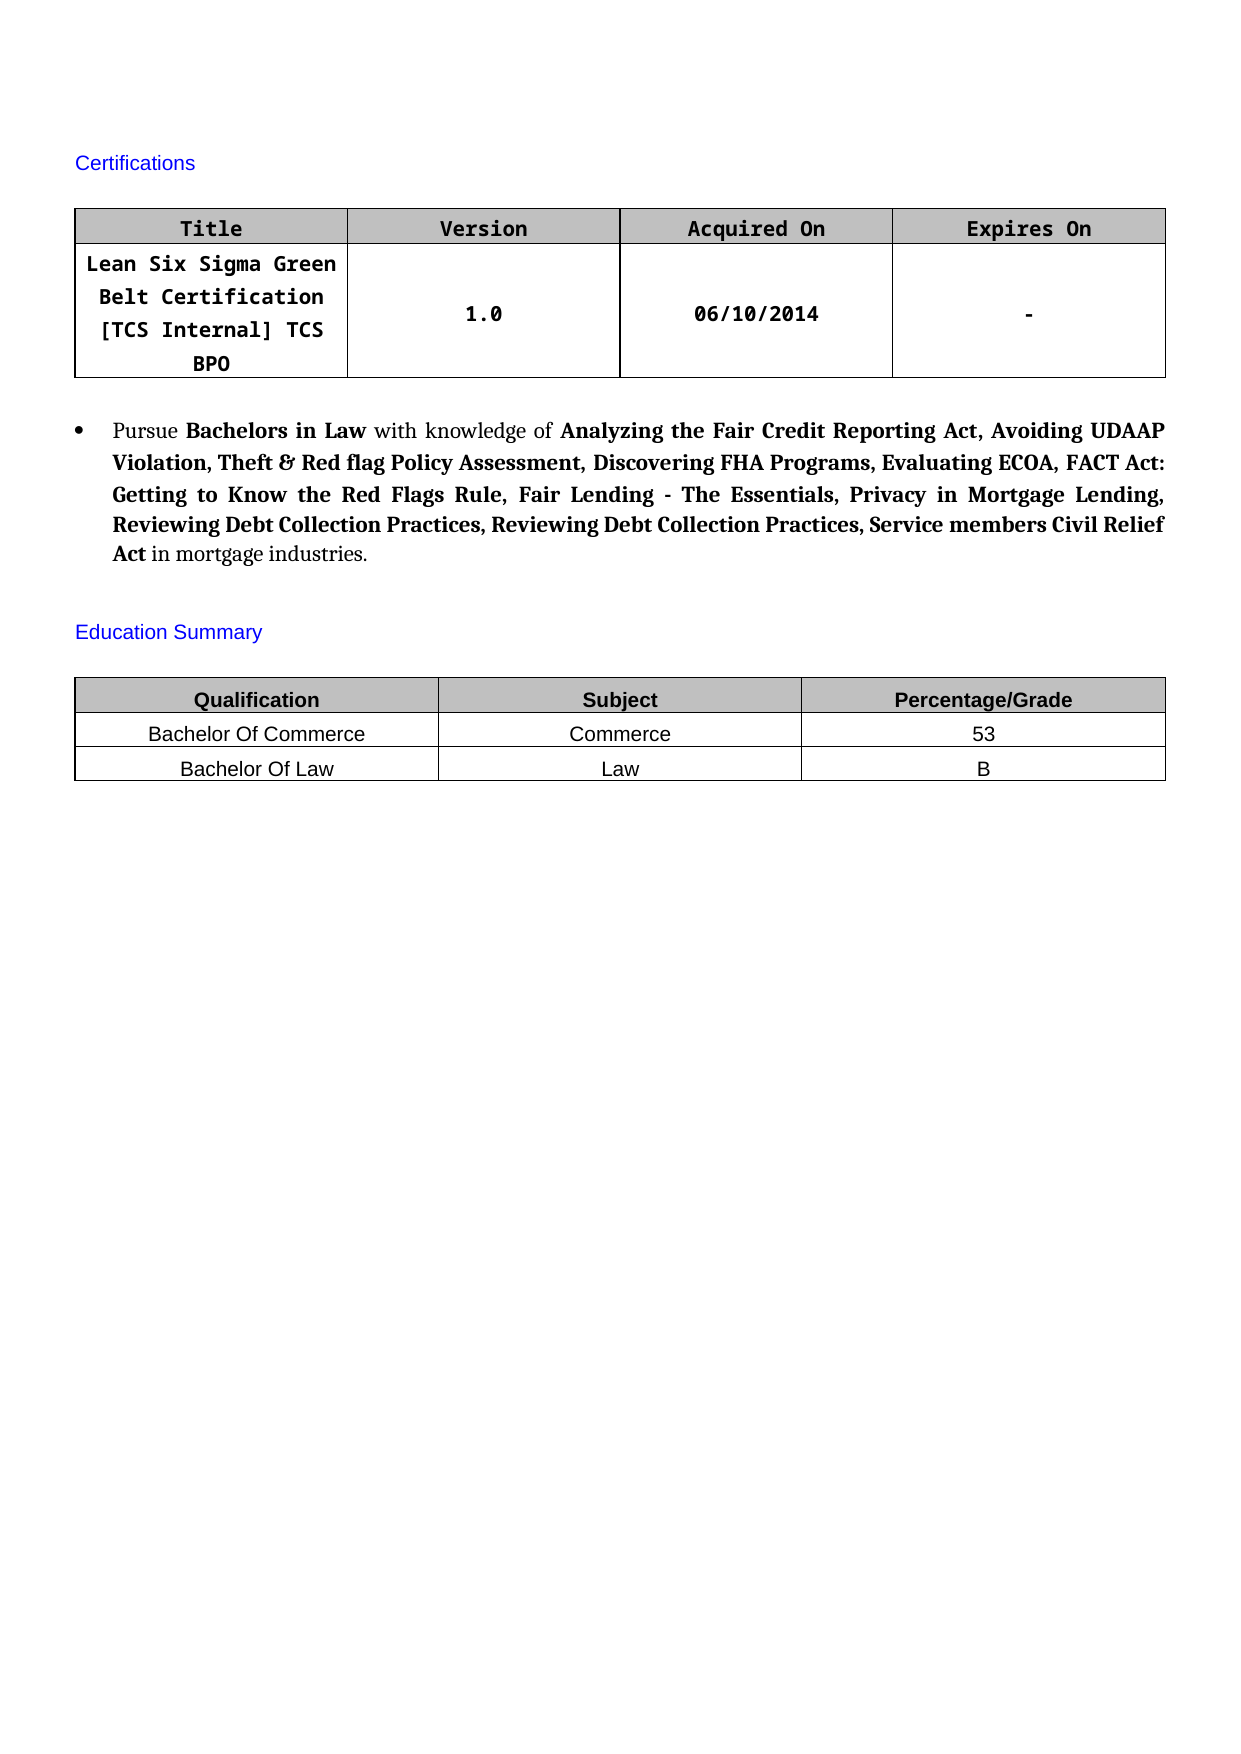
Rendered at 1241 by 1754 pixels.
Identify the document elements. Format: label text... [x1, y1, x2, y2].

table_header Expires On [893, 209, 1165, 243]
text Certifications [75, 142, 1165, 175]
table_cell Commerce [439, 713, 801, 746]
table_header Version [348, 209, 619, 243]
table_cell - [893, 244, 1165, 377]
table_cell 53 [802, 713, 1165, 746]
table_cell 06/10/2014 [621, 244, 892, 377]
table_header Acquired On [621, 209, 892, 243]
table_cell Lean Six Sigma Green Belt Certification [TCS Internal] TCS BPO [76, 244, 347, 377]
table_header Subject [439, 678, 801, 712]
table_header Qualification [76, 678, 438, 712]
table_cell Bachelor Of Commerce [76, 713, 438, 746]
table_cell 1.0 [348, 244, 619, 377]
list Pursue Bachelors in Law with knowledge of Analyzing the Fair Credit Reporting Act, Avoiding UDAAP Violation, Theft & Red flag Policy Assessment, Discovering FHA Programs, Evaluating ECOA, FACT Act: Getting to Know the Red Flags Rule, Fair Lending - The Essentials, Privacy in Mortgage Lending, Reviewing Debt Collection Practices, Reviewing Debt Collection Practices, Service members Civil Relief Act in mortgage industries. [75, 418, 1165, 568]
table_cell Bachelor Of Law [76, 747, 438, 780]
table_cell B [802, 747, 1165, 780]
table_header Title [76, 209, 347, 243]
table_cell Law [439, 747, 801, 780]
table_header Percentage/Grade [802, 678, 1165, 712]
text Education Summary [75, 611, 1165, 644]
